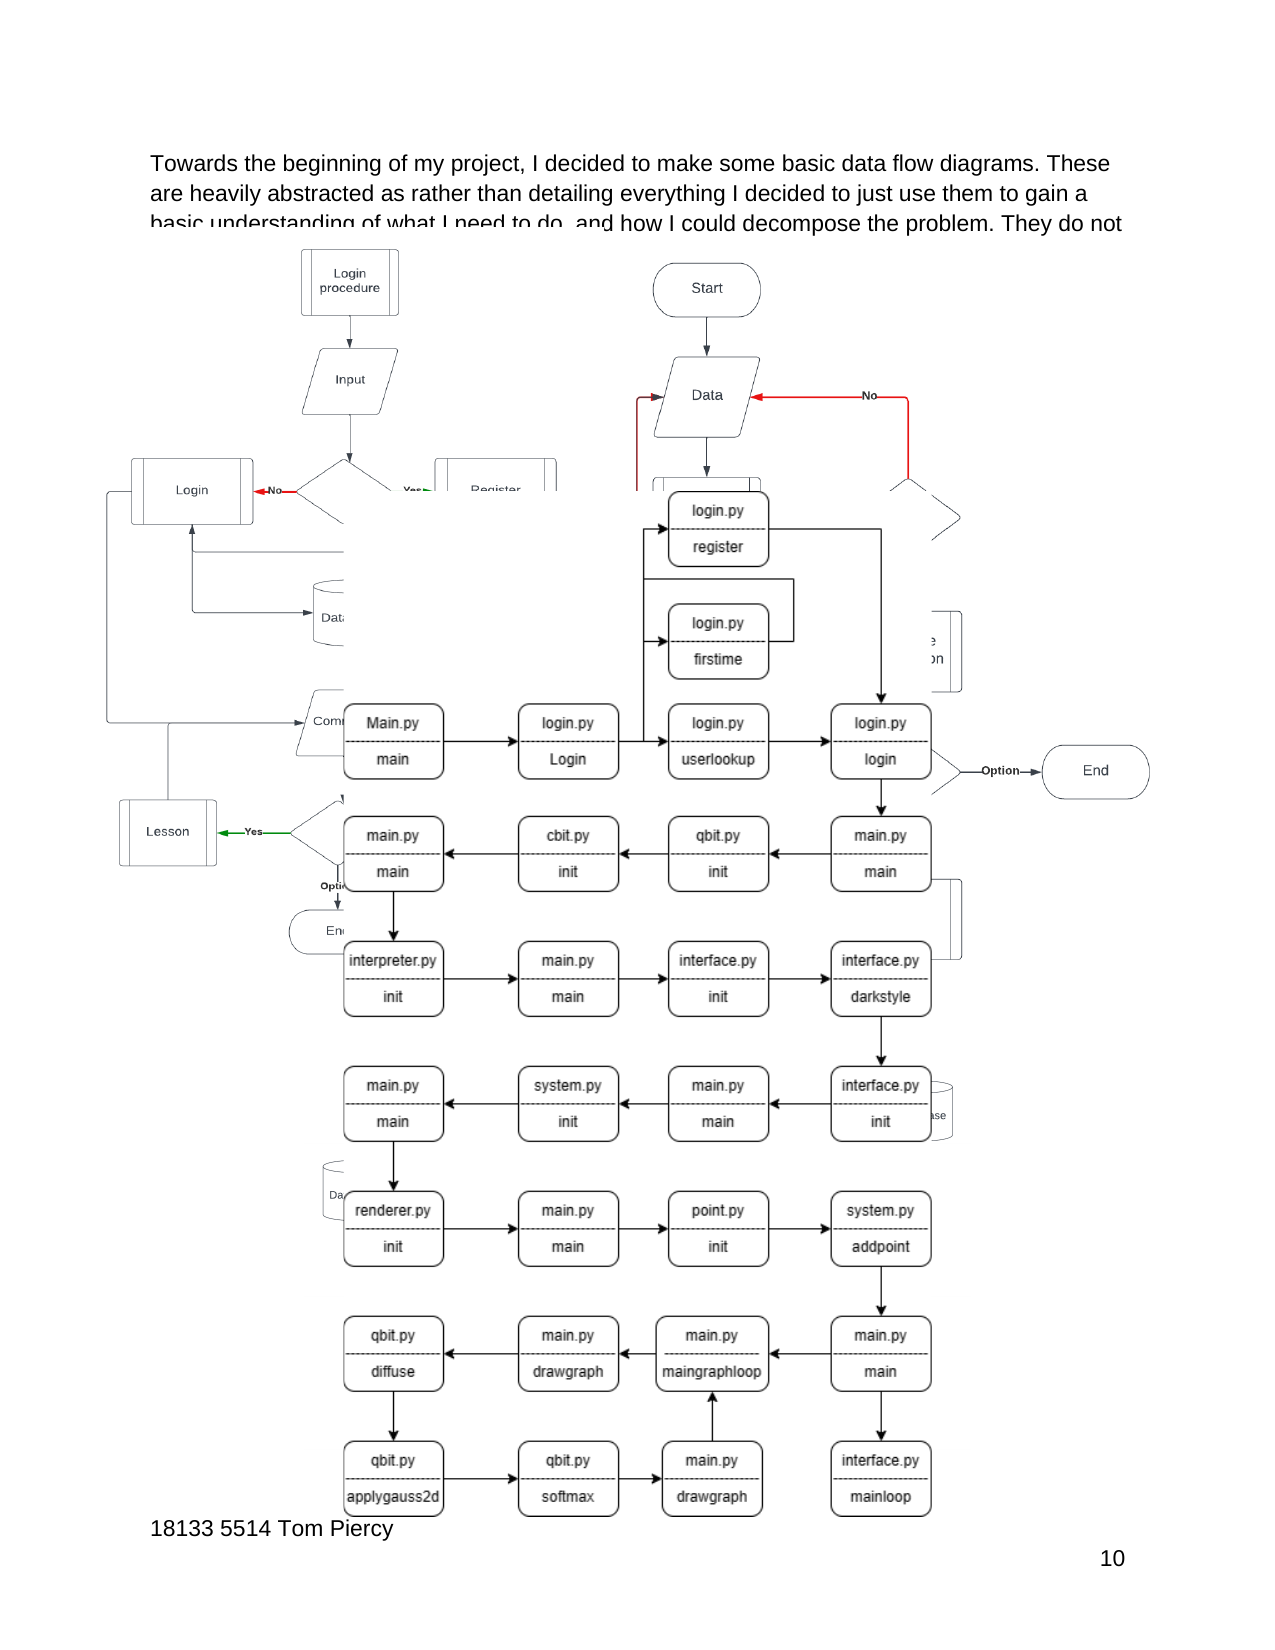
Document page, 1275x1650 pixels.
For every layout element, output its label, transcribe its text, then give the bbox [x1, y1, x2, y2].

picture [82, 227, 1175, 1517]
text Towards the beginning of my project, I decided to make some basic data flow diagrams. These are heavily abstracted as rather than detailing everything I decided to just use them to gain a basic understanding of what I need to do, and how I could decompose the problem. They do not show all connections or even what happens in the subroutines. They don’t show what inputs are being taken or what decisions are being made: they are purely designed to show where these routines may be run and where inputs may be taken. I will use these diagrams to make, test and improve my final system. [150, 150, 1125, 236]
